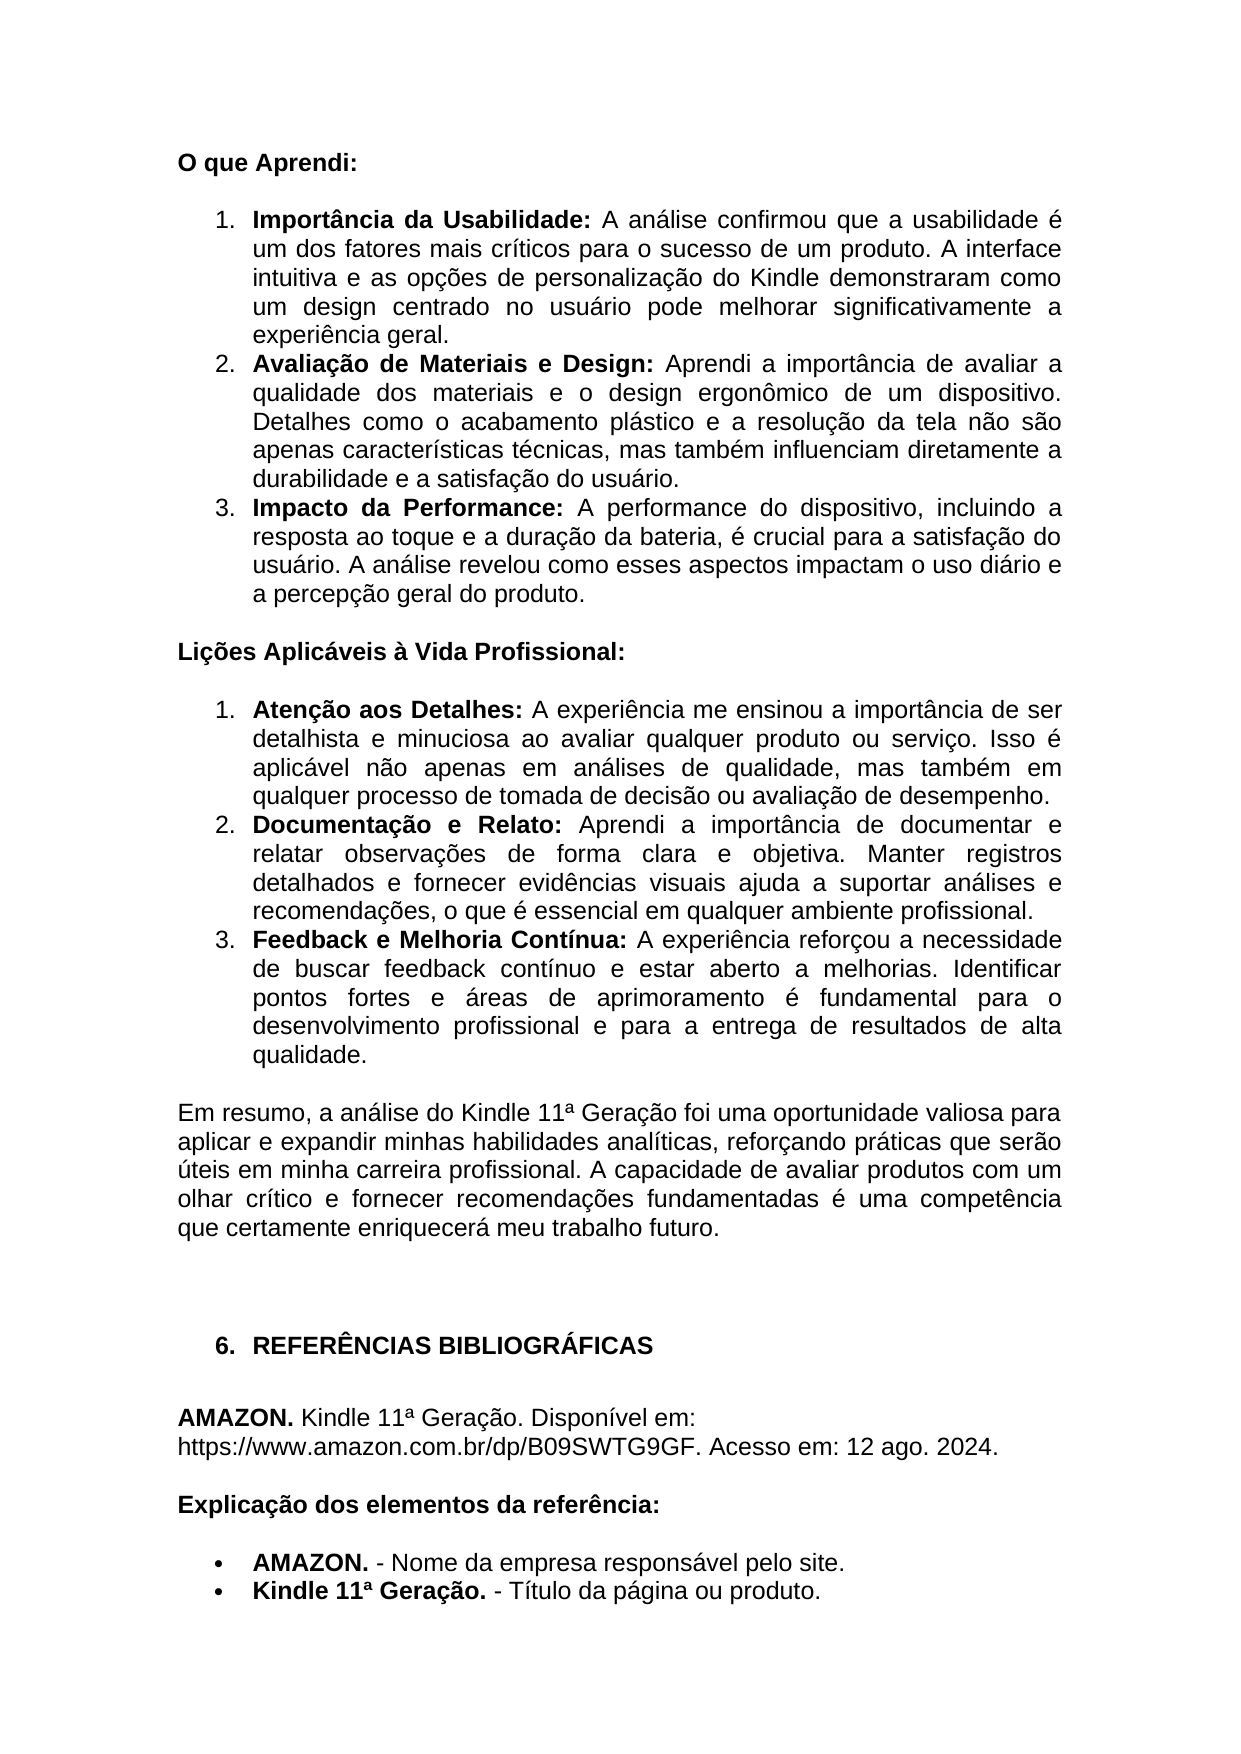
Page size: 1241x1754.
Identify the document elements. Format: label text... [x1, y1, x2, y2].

list Feedback e Melhoria Contínua: A experiência reforçou a necessidade de buscar feedback contínuo e estar aberto a melhorias. Identificar pontos fortes e áreas de aprimoramento é fundamental para o desenvolvimento profissional e para a entrega de resultados de alta qualidade. [215, 1042, 1063, 1186]
list Atenção aos Detalhes: A experiência me ensinou a importância de ser detalhista e minuciosa ao avaliar qualquer produto ou serviço. Isso é aplicável não apenas em análises de qualidade, mas também em qualquer processo de tomada de decisão ou avaliação de desempenho. [215, 753, 1063, 868]
list Avaliação de Materiais e Design: Aprendi a importância de avaliar a qualidade dos materiais e o design ergonômico de um dispositivo. Detalhes como o acabamento plástico e a resolução da tela não são apenas características técnicas, mas também influenciam diretamente a durabilidade e a satisfação do usuário. [215, 378, 1063, 522]
list Documentação e Relato: Aprendi a importância de documentar e relatar observações de forma clara e objetiva. Manter registros detalhados e fornecer evidências visuais ajuda a suportar análises e recomendações, o que é essencial em qualquer ambiente profissional. [215, 898, 1063, 1013]
list Impacto da Performance: A performance do dispositivo, incluindo a resposta ao toque e a duração da bateria, é crucial para a satisfação do usuário. A análise revelou como esses aspectos impactam o uso diário e a percepção geral do produto. [215, 551, 1063, 666]
text AMAZON. Kindle 11ª Geração. Disponível em: https://www.amazon.com.br/dp/B09SWTG9GF. Acesso em: 12 ago. 2024. [177, 1520, 1063, 1577]
list Importância da Usabilidade: A análise confirmou que a usabilidade é um dos fatores mais críticos para o sucesso de um produto. A interface intuitiva e as opções de personalização do Kindle demonstraram como um design centrado no usuário pode melhorar significativamente a experiência geral. [215, 206, 1063, 349]
text O que Aprendi: [177, 148, 1063, 176]
subtitle REFERÊNCIAS BIBLIOGRÁFICAS [215, 1447, 1063, 1476]
text Em resumo, a análise do Kindle 11ª Geração foi uma oportunidade valiosa para aplicar e expandir minhas habilidades analíticas, reforçando práticas que serão úteis em minha carreira profissional. A capacidade de avaliar produtos com um olhar crítico e fornecer recomendações fundamentadas é uma competência que certamente enriquecerá meu trabalho futuro. [177, 1215, 1063, 1358]
text Lições Aplicáveis à Vida Profissional: [177, 696, 1063, 724]
